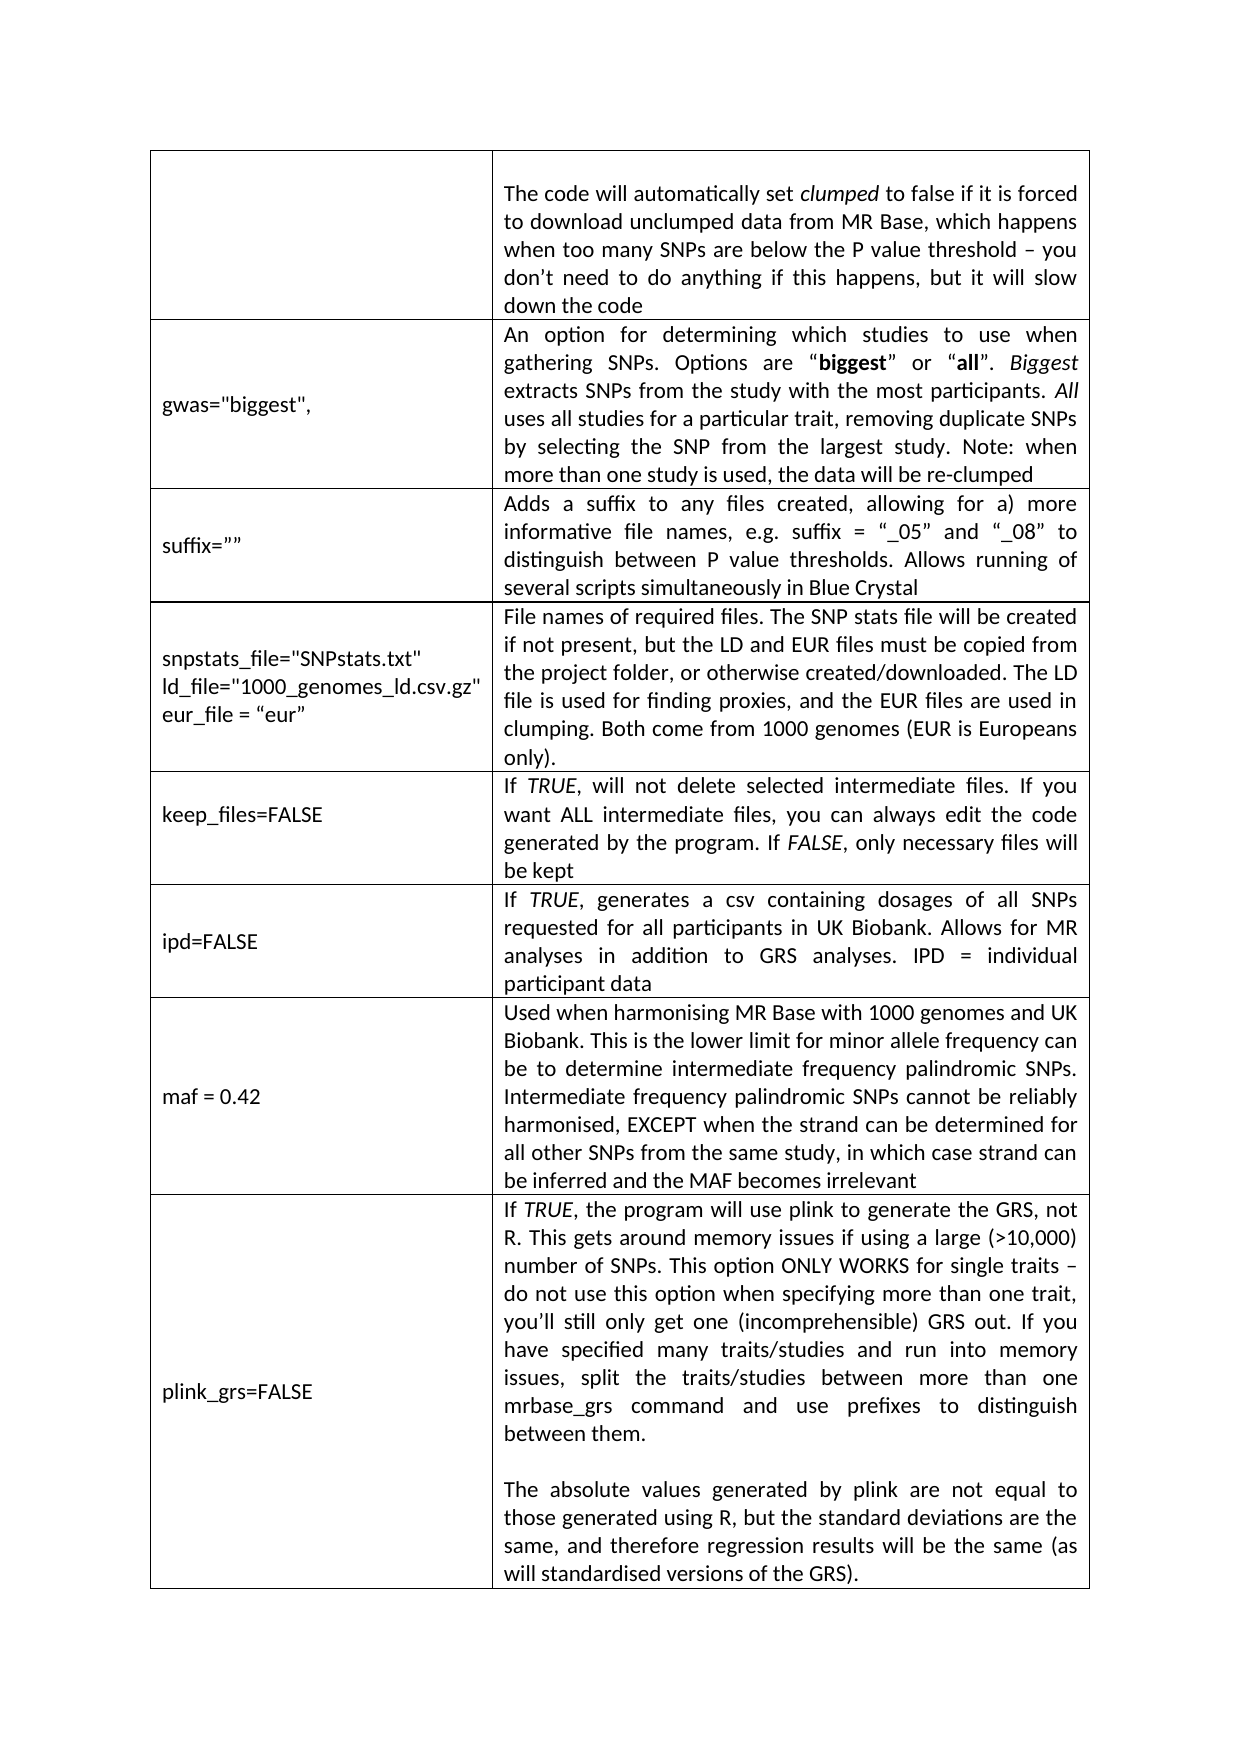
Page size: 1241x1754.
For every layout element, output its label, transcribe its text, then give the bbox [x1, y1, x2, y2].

table_cell File names of required files. The SNP stats file will be created if not present, but the LD and EUR files must be copied from the project folder, or otherwise created/downloaded. The LD file is used for finding proxies, and the EUR files are used in clumping. Both come from 1000 genomes (EUR is Europeans only). [493, 603, 1089, 771]
table_cell Used when harmonising MR Base with 1000 genomes and UK Biobank. This is the lower limit for minor allele frequency can be to determine intermediate frequency palindromic SNPs. Intermediate frequency palindromic SNPs cannot be reliably harmonised, EXCEPT when the strand can be determined for all other SNPs from the same study, in which case strand can be inferred and the MAF becomes irrelevant [493, 998, 1089, 1194]
table_cell Adds a suffix to any files created, allowing for a) more informative file names, e.g. suffix = “_05” and “_08” to distinguish between P value thresholds. Allows running of several scripts simultaneously in Blue Crystal [493, 489, 1089, 601]
table_cell maf = 0.42 [151, 998, 492, 1194]
table_cell suffix=”” [151, 489, 492, 601]
table_cell gwas="biggest", [151, 320, 492, 488]
table_cell ipd=FALSE [151, 885, 492, 997]
table_cell If TRUE, the program will use plink to generate the GRS, not R. This gets around memory issues if using a large (>10,000) number of SNPs. This option ONLY WORKS for single traits – do not use this option when specifying more than one trait, you’ll still only get one (incomprehensible) GRS out. If you have specified many traits/studies and run into memory issues, split the traits/studies between more than one mrbase_grs command and use prefixes to distinguish between them. The absolute values generated by plink are not equal to those generated using R, but the standard deviations are the same, and therefore regression results will be the same (as will standardised versions of the GRS). [493, 1195, 1089, 1587]
table_cell plink_grs=FALSE [151, 1195, 492, 1587]
table_cell If TRUE, will not delete selected intermediate files. If you want ALL intermediate files, you can always edit the code generated by the program. If FALSE, only necessary files will be kept [493, 772, 1089, 884]
table_cell snpstats_file="SNPstats.txt" ld_file="1000_genomes_ld.csv.gz" eur_file = “eur” [151, 603, 492, 771]
table_cell If TRUE, generates a csv containing dosages of all SNPs requested for all participants in UK Biobank. Allows for MR analyses in addition to GRS analyses. IPD = individual participant data [493, 885, 1089, 997]
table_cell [493, 151, 1089, 319]
table_cell An option for determining which studies to use when gathering SNPs. Options are “biggest” or “all”. Biggest extracts SNPs from the study with the most participants. All uses all studies for a particular trait, removing duplicate SNPs by selecting the SNP from the largest study. Note: when more than one study is used, the data will be re-clumped [493, 320, 1089, 488]
table_cell keep_files=FALSE [151, 772, 492, 884]
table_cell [151, 151, 492, 319]
